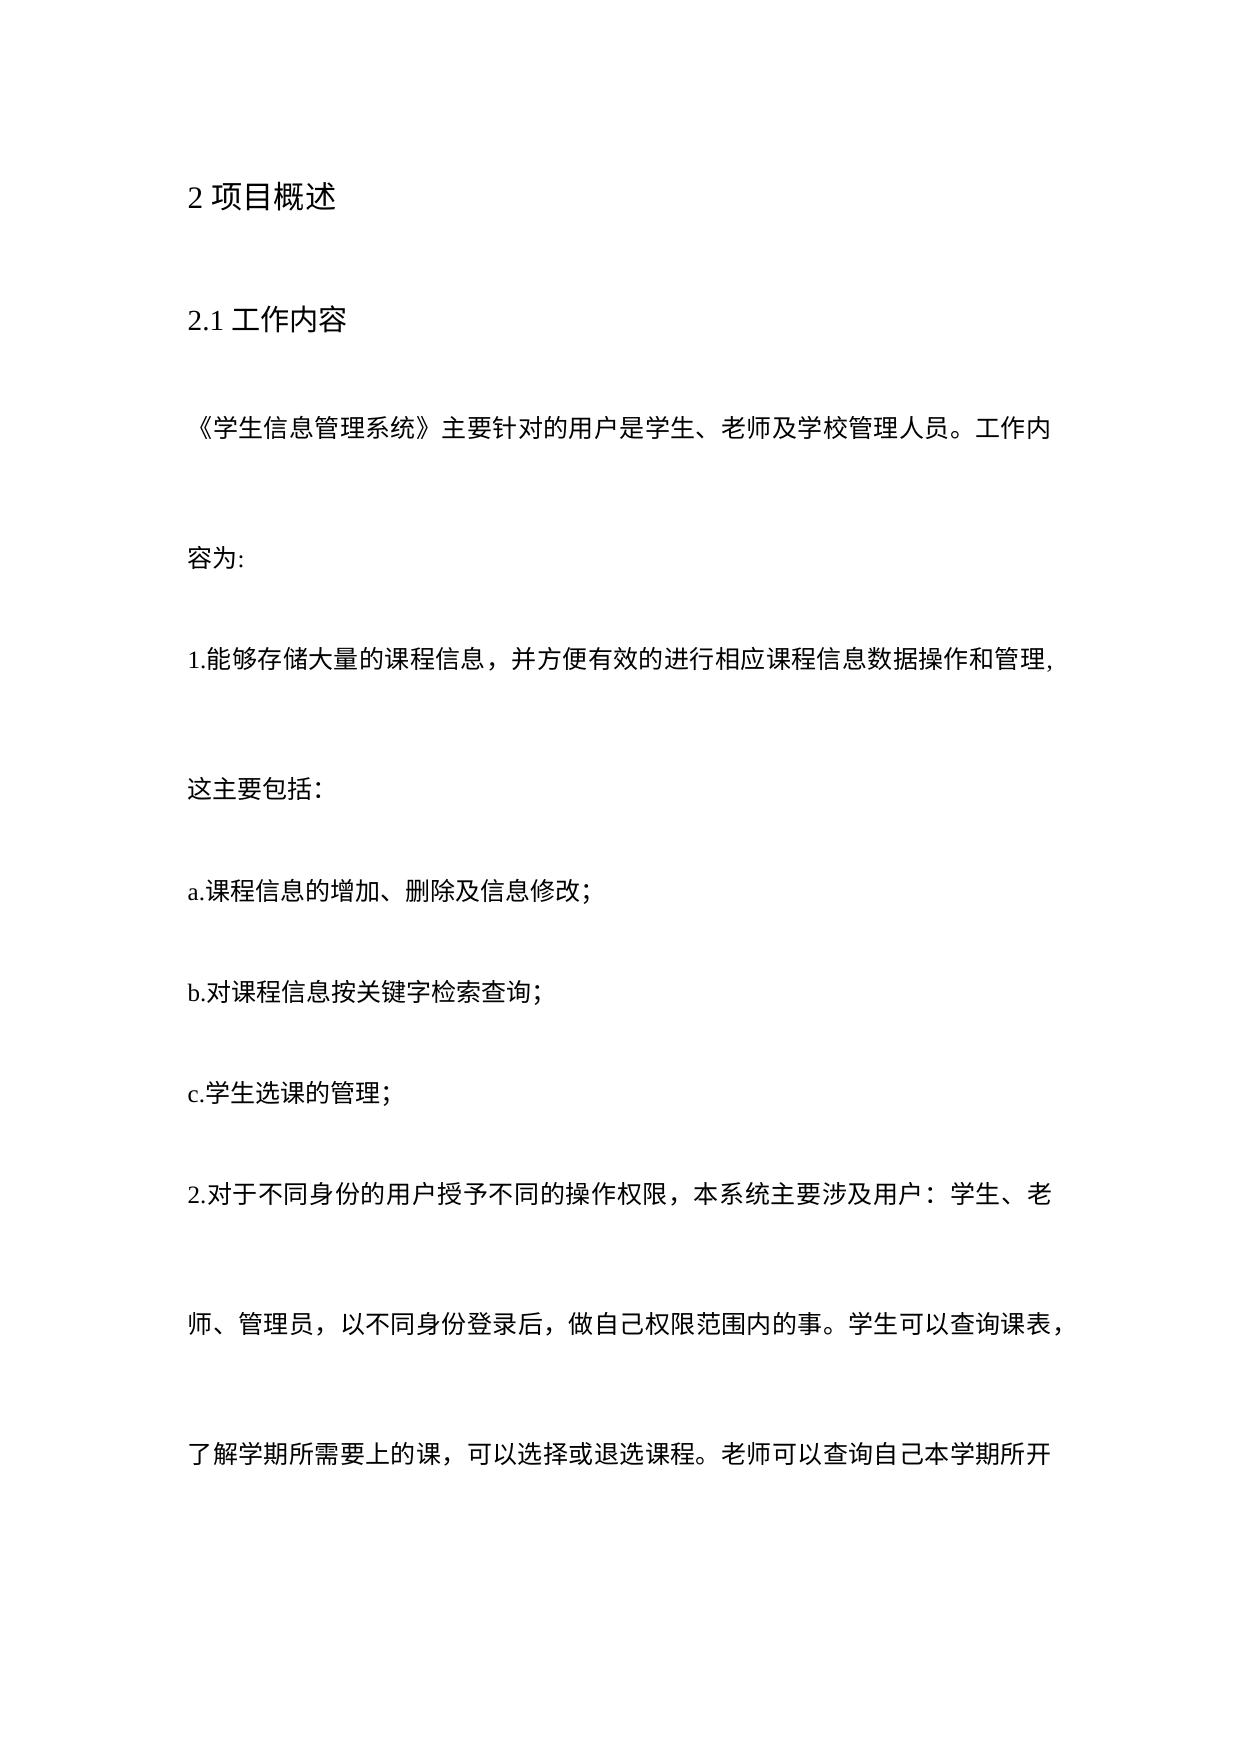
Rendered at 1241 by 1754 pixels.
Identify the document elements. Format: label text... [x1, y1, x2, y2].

text a.课程信息的增加、删除及信息修改； [187, 857, 1053, 922]
subtitle 2.1 工作内容 [187, 285, 1053, 350]
text c.学生选课的管理； [187, 1059, 1053, 1124]
text b.对课程信息按关键字检索查询； [187, 958, 1053, 1023]
text 1.能够存储大量的课程信息，并方便有效的进行相应课程信息数据操作和管理,这主要包括： [187, 625, 1053, 820]
text 《学生信息管理系统》主要针对的用户是学生、老师及学校管理人员。工作内容为: [187, 394, 1053, 589]
subtitle 2 项目概述 [187, 162, 1053, 227]
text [187, 1160, 1053, 1485]
